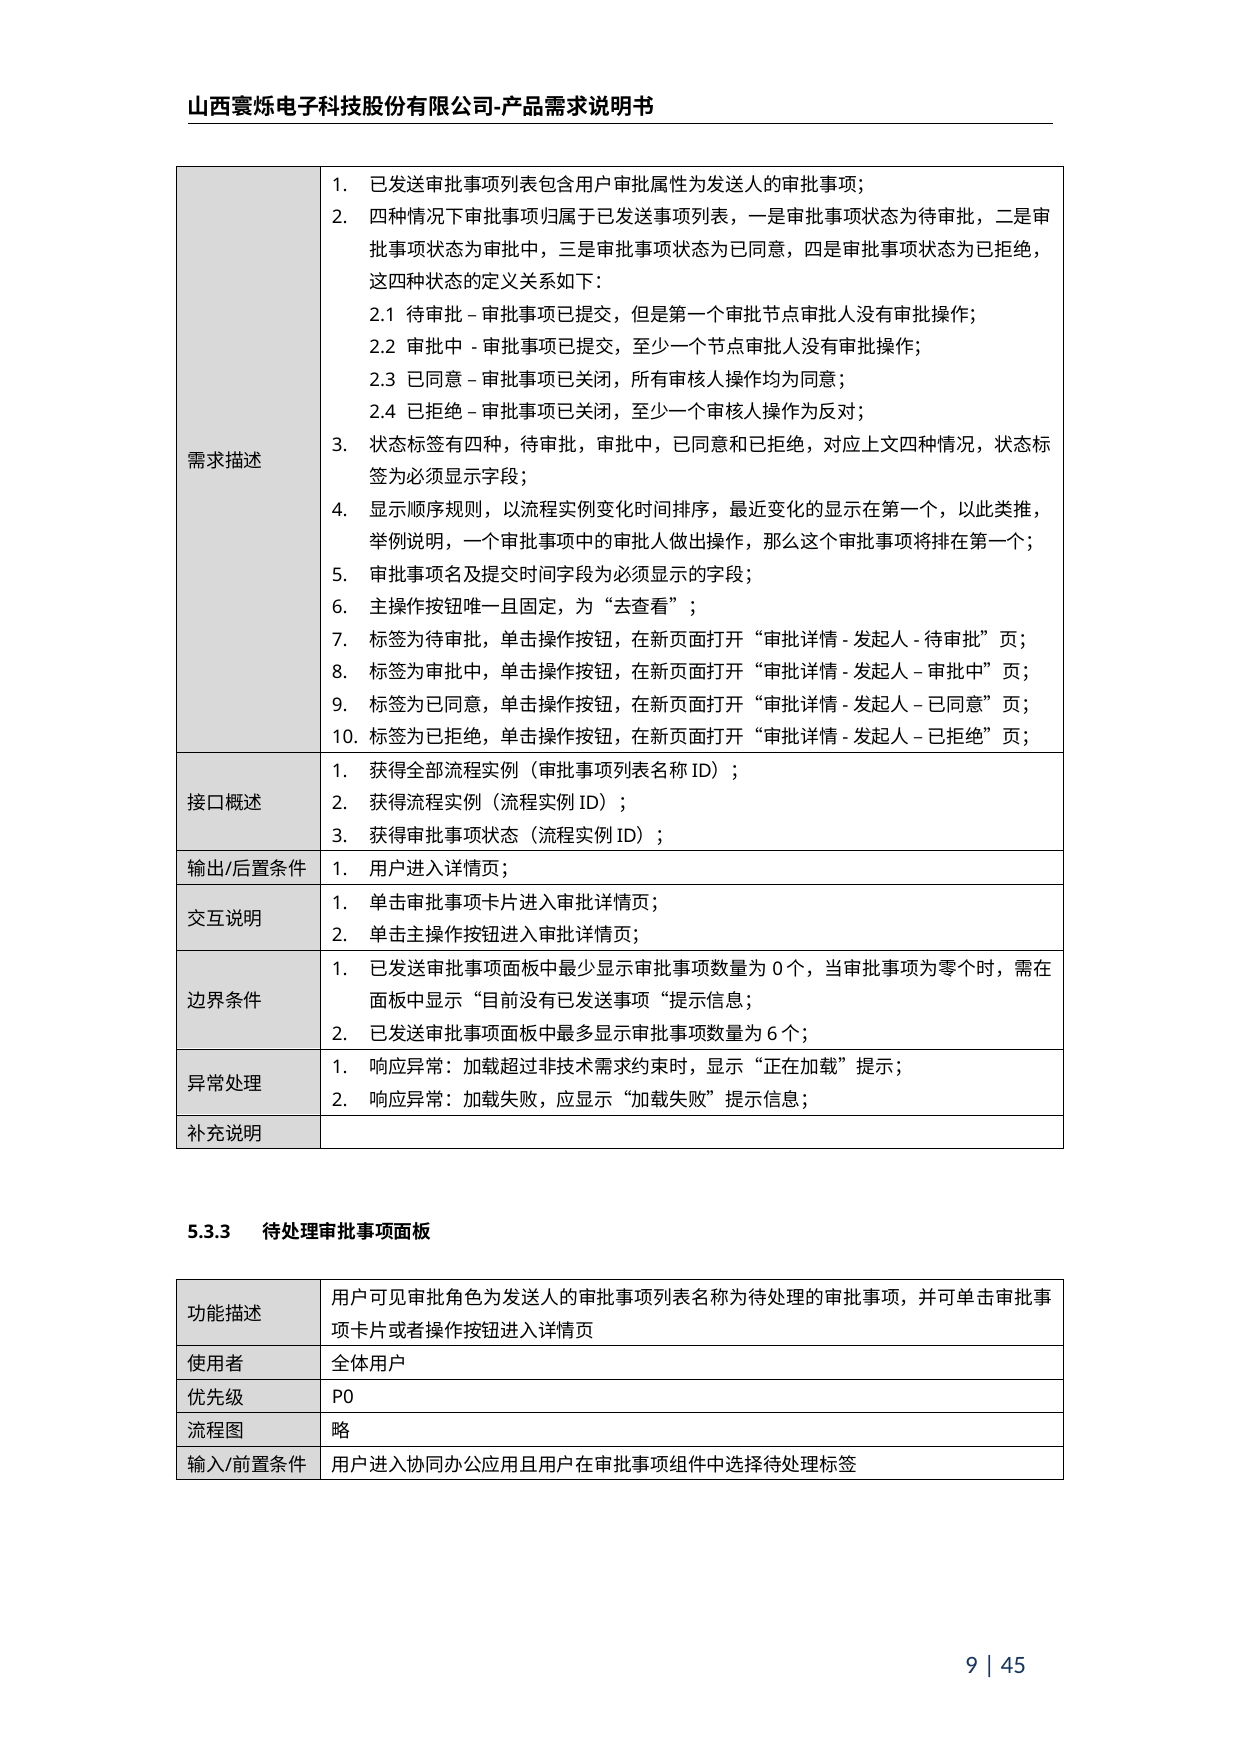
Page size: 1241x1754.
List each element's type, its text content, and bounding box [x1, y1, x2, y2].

table_cell [321, 1116, 1063, 1148]
table_cell 优先级 [177, 1380, 320, 1412]
table_cell 需求描述 [177, 167, 320, 752]
table_cell 使用者 [177, 1346, 320, 1379]
table_header 用户可见审批角色为发送人的审批事项列表名称为待处理的审批事项，并可单击审批事项卡片或者操作按钮进入详情页 [321, 1280, 1063, 1345]
table_cell 获得全部流程实例（审批事项列表名称ID）； 获得流程实例（流程实例ID）； 获得审批事项状态（流程实例ID）； [321, 753, 1063, 850]
table_cell 用户进入详情页； [321, 851, 1063, 884]
table_cell 接口概述 [177, 753, 320, 850]
table_cell 流程图 [177, 1413, 320, 1446]
table_cell 单击审批事项卡片进入审批详情页； 单击主操作按钮进入审批详情页； [321, 885, 1063, 950]
table_cell 用户进入协同办公应用且用户在审批事项组件中选择待处理标签 [321, 1447, 1063, 1479]
table_cell 输出/后置条件 [177, 851, 320, 884]
table_cell 略 [321, 1413, 1063, 1446]
table_cell 输入/前置条件 [177, 1447, 320, 1479]
table_cell P0 [321, 1380, 1063, 1412]
table_header 功能描述 [177, 1280, 320, 1345]
table_cell 全体用户 [321, 1346, 1063, 1379]
table_cell 边界条件 [177, 951, 320, 1048]
list 待处理审批事项面板 [187, 1214, 1053, 1247]
table_cell 交互说明 [177, 885, 320, 950]
table_cell 异常处理 [177, 1050, 320, 1114]
table_cell 已发送审批事项面板中最少显示审批事项数量为0个，当审批事项为零个时，需在面板中显示“目前没有已发送事项“提示信息； 已发送审批事项面板中最多显示审批事项数量为6个； [321, 951, 1063, 1048]
table_cell 已发送审批事项列表包含用户审批属性为发送人的审批事项； 四种情况下审批事项归属于已发送事项列表，一是审批事项状态为待审批，二是审批事项状态为审批中，三是审批事项状态为已同意，四是审批事项状态为已拒绝，这四种状态的定义关系如下： 待审批 – 审批事项已提交，但是第一个审批节点审批人没有审批操作； 审批中 - 审批事项已提交，至少一个节点审批人没有审批操作； 已同意 – 审批事项已关闭，所有审核人操作均为同意； 已拒绝 – 审批事项已关闭，至少一个审核人操作为反对； 状态标签有四种，待审批，审批中，已同意和已拒绝，对应上文四种情况，状态标签为必须显示字段； 显示顺序规则，以流程实例变化时间排序，最近变化的显示在第一个，以此类推，举例说明，一个审批事项中的审批人做出操作，那么这个审批事项将排在第一个； 审批事项名及提交时间字段为必须显示的字段； 主操作按钮唯一且固定，为“去查看”； 标签为待审批，单击操作按钮，在新页面打开“审批详情 - 发起人 - 待审批”页； 标签为审批中，单击操作按钮，在新页面打开“审批详情 - 发起人 – 审批中”页； 标签为已同意，单击操作按钮，在新页面打开“审批详情 - 发起人 – 已同意”页； 标签为已拒绝，单击操作按钮，在新页面打开“审批详情 - 发起人 – 已拒绝”页； [321, 167, 1063, 752]
table_cell 补充说明 [177, 1116, 320, 1148]
table_cell 响应异常：加载超过非技术需求约束时，显示“正在加载”提示； 响应异常：加载失败，应显示“加载失败”提示信息； [321, 1050, 1063, 1114]
